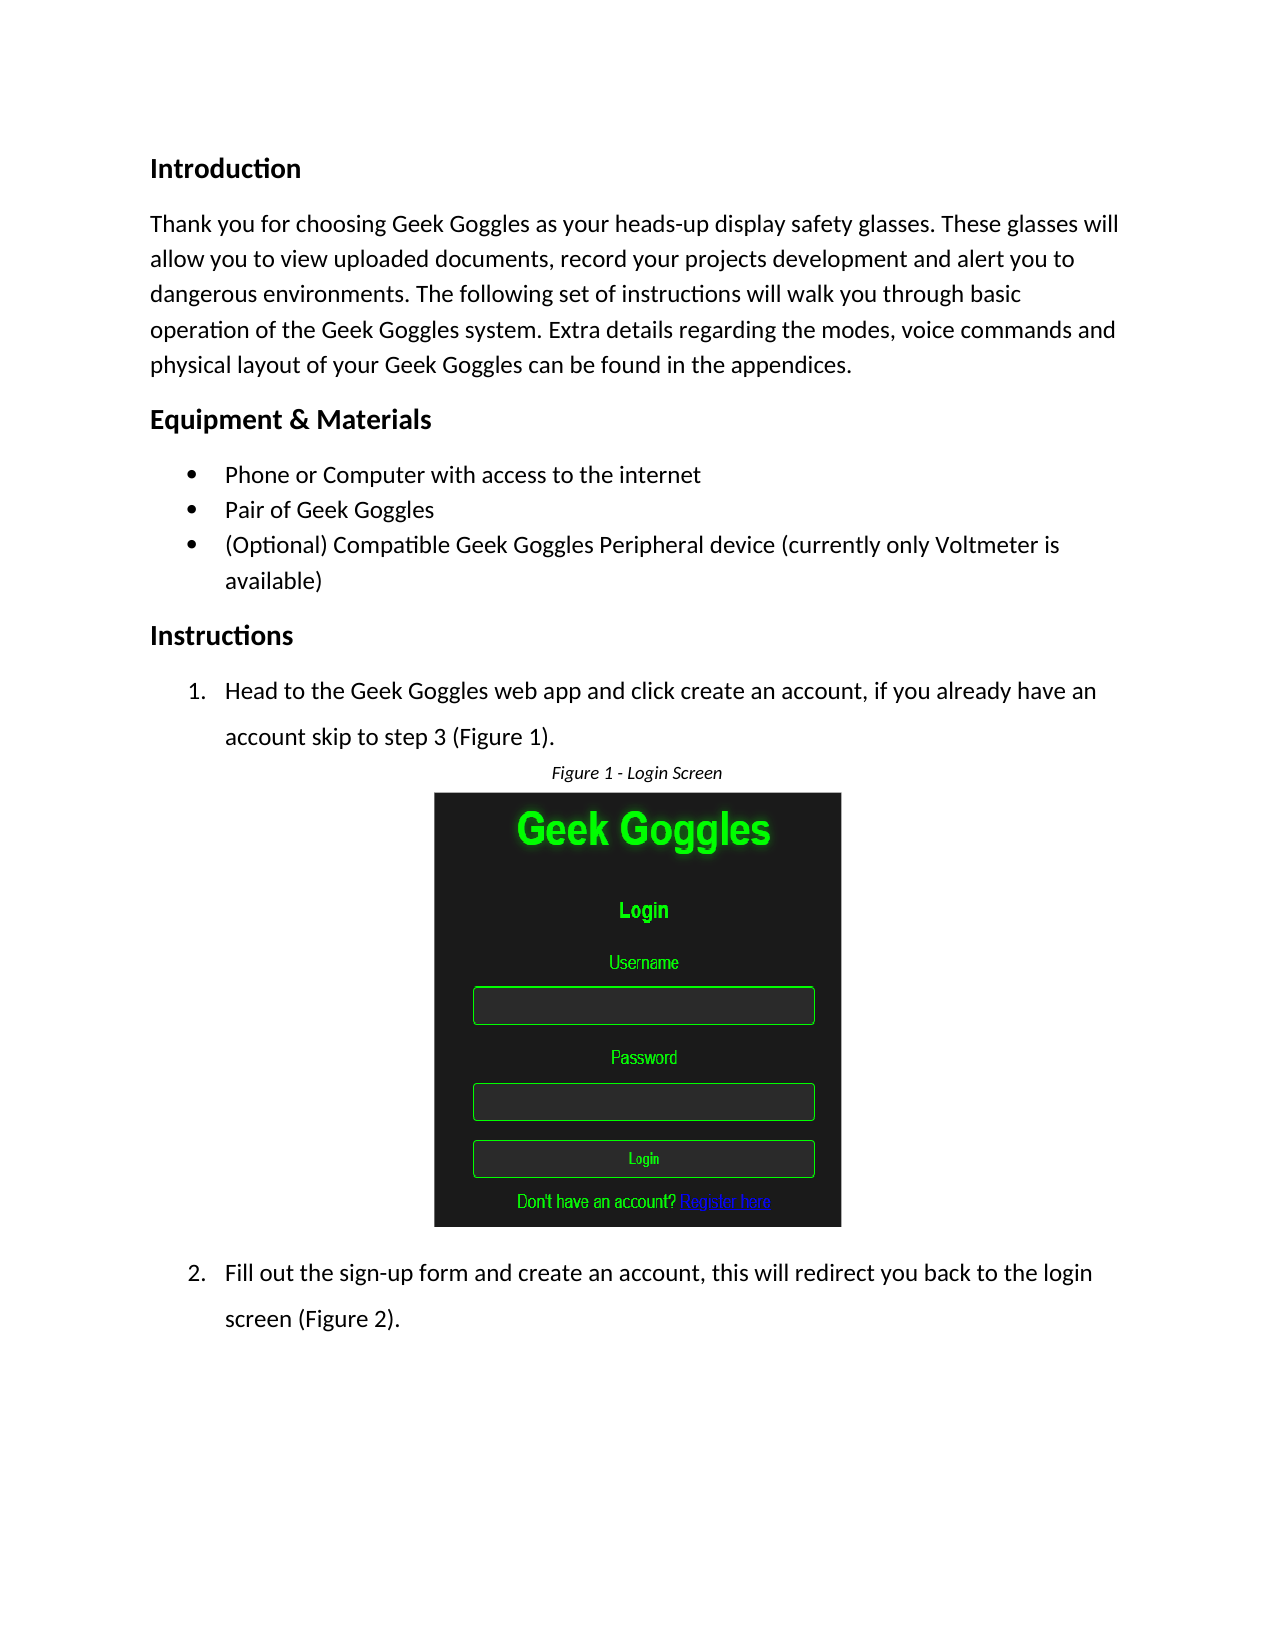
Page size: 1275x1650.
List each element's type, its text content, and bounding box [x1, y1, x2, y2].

text Introduction [150, 150, 1125, 186]
text Thank you for choosing Geek Goggles as your heads-up display safety glasses. These glasses will allow you to view uploaded documents, record your projects development and alert you to dangerous environments. The following set of instructions will walk you through basic operation of the Geek Goggles system. Extra details regarding the modes, voice commands and physical layout of your Geek Goggles can be found in the appendices. [150, 208, 1125, 380]
text Equipment & Materials [150, 401, 1125, 437]
list Pair of Geek Goggles [187, 494, 1125, 525]
list Phone or Computer with access to the internet [187, 459, 1125, 489]
list Head to the Geek Goggles web app and click create an account, if you already have an account skip to step 3 (Figure 1). [187, 675, 1125, 751]
picture [434, 793, 842, 1227]
list (Optional) Compatible Geek Goggles Peripheral device (currently only Voltmeter is available) [187, 530, 1125, 596]
text Instructions [150, 617, 1125, 653]
